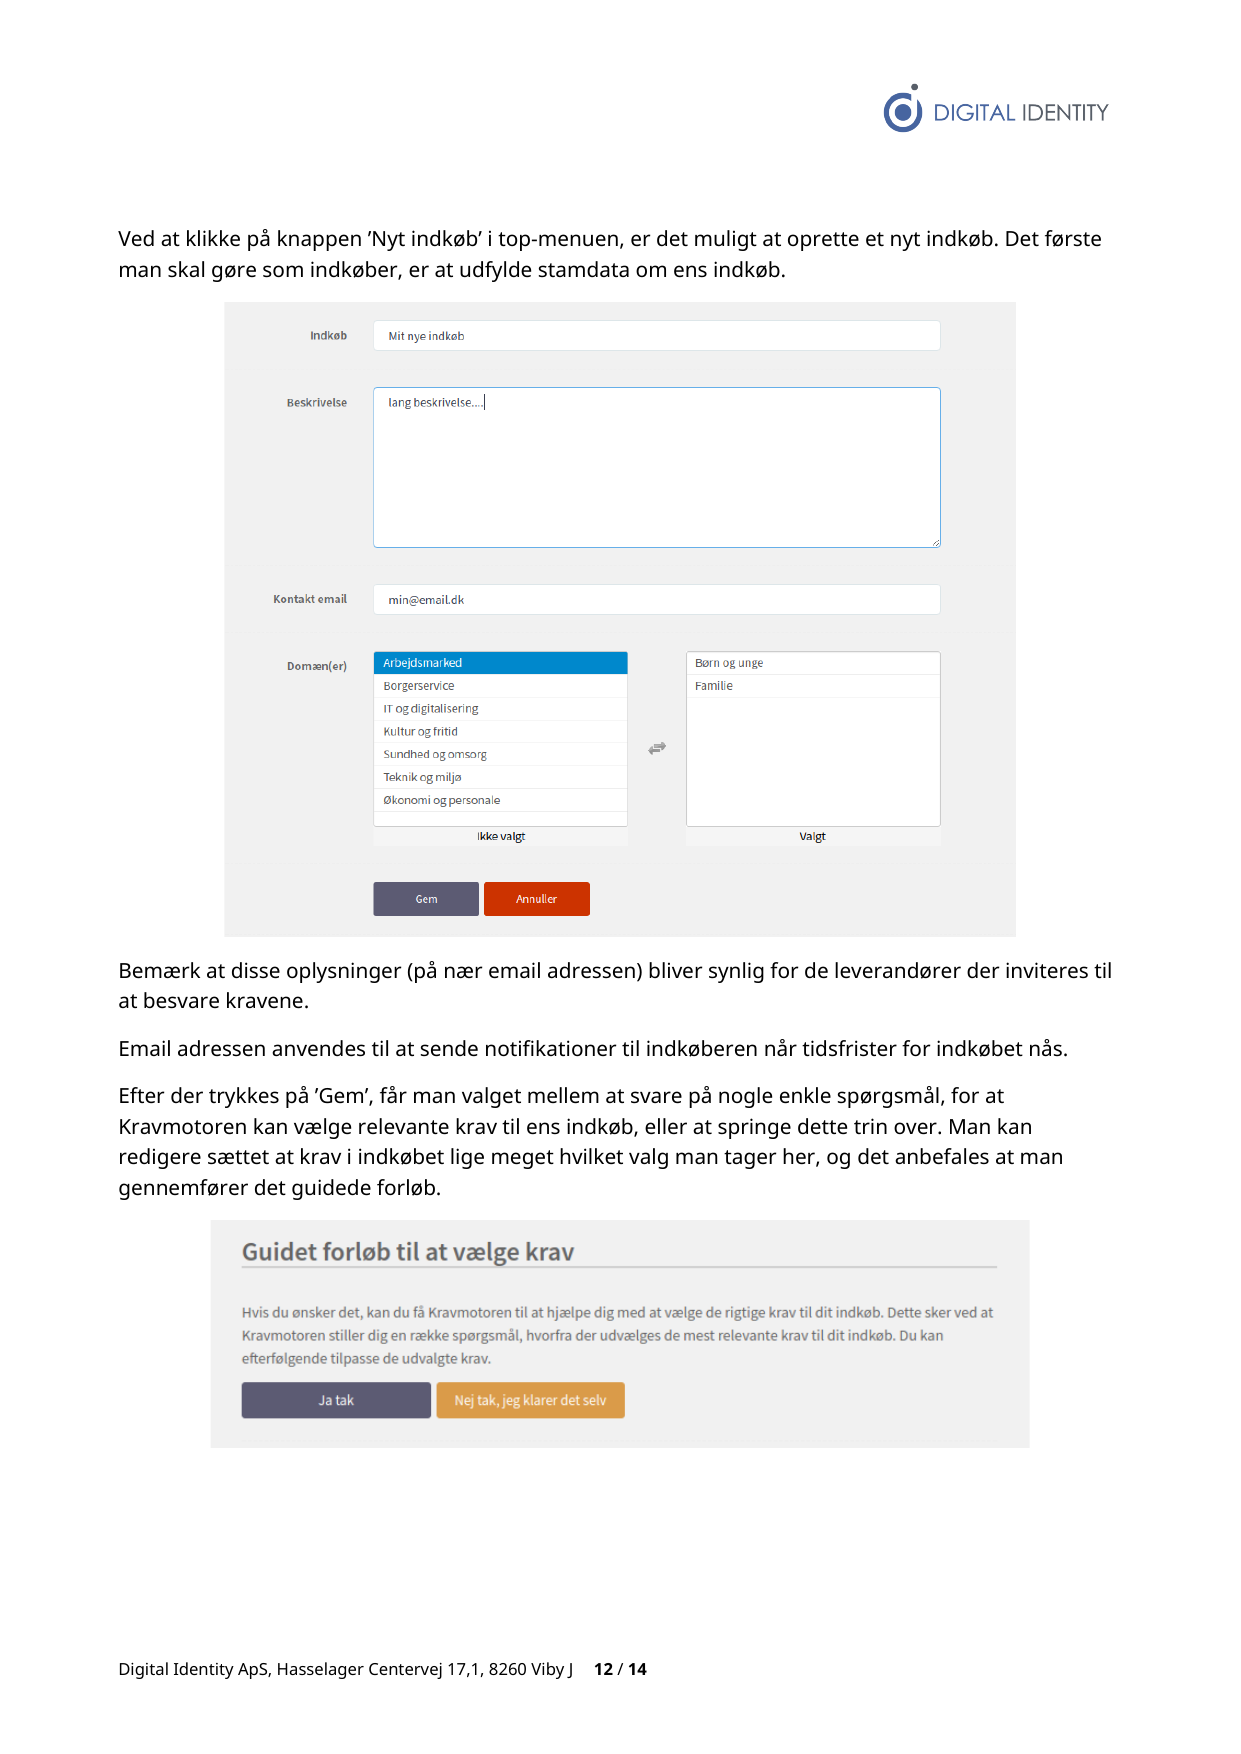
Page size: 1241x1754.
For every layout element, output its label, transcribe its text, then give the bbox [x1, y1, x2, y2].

picture [864, 73, 1123, 145]
picture [210, 1220, 1030, 1448]
text Bemærk at disse oplysninger (på nær email adressen) bliver synlig for de leverandører der inviteres til at besvare kravene. [118, 956, 1122, 1015]
text Ved at klikke på knappen ’Nyt indkøb’ i top-menuen, er det muligt at oprette et nyt indkøb. Det første man skal gøre som indkøber, er at udfylde stamdata om ens indkøb. [118, 224, 1122, 283]
text Email adressen anvendes til at sende notifikationer til indkøberen når tidsfrister for indkøbet nås. [118, 1034, 1122, 1062]
picture [224, 302, 1016, 937]
text Efter der trykkes på ’Gem’, får man valget mellem at svare på nogle enkle spørgsmål, for at Kravmotoren kan vælge relevante krav til ens indkøb, eller at springe dette trin over. Man kan redigere sættet at krav i indkøbet lige meget hvilket valg man tager her, og det anbefales at man gennemfører det guidede forløb. [118, 1081, 1122, 1201]
